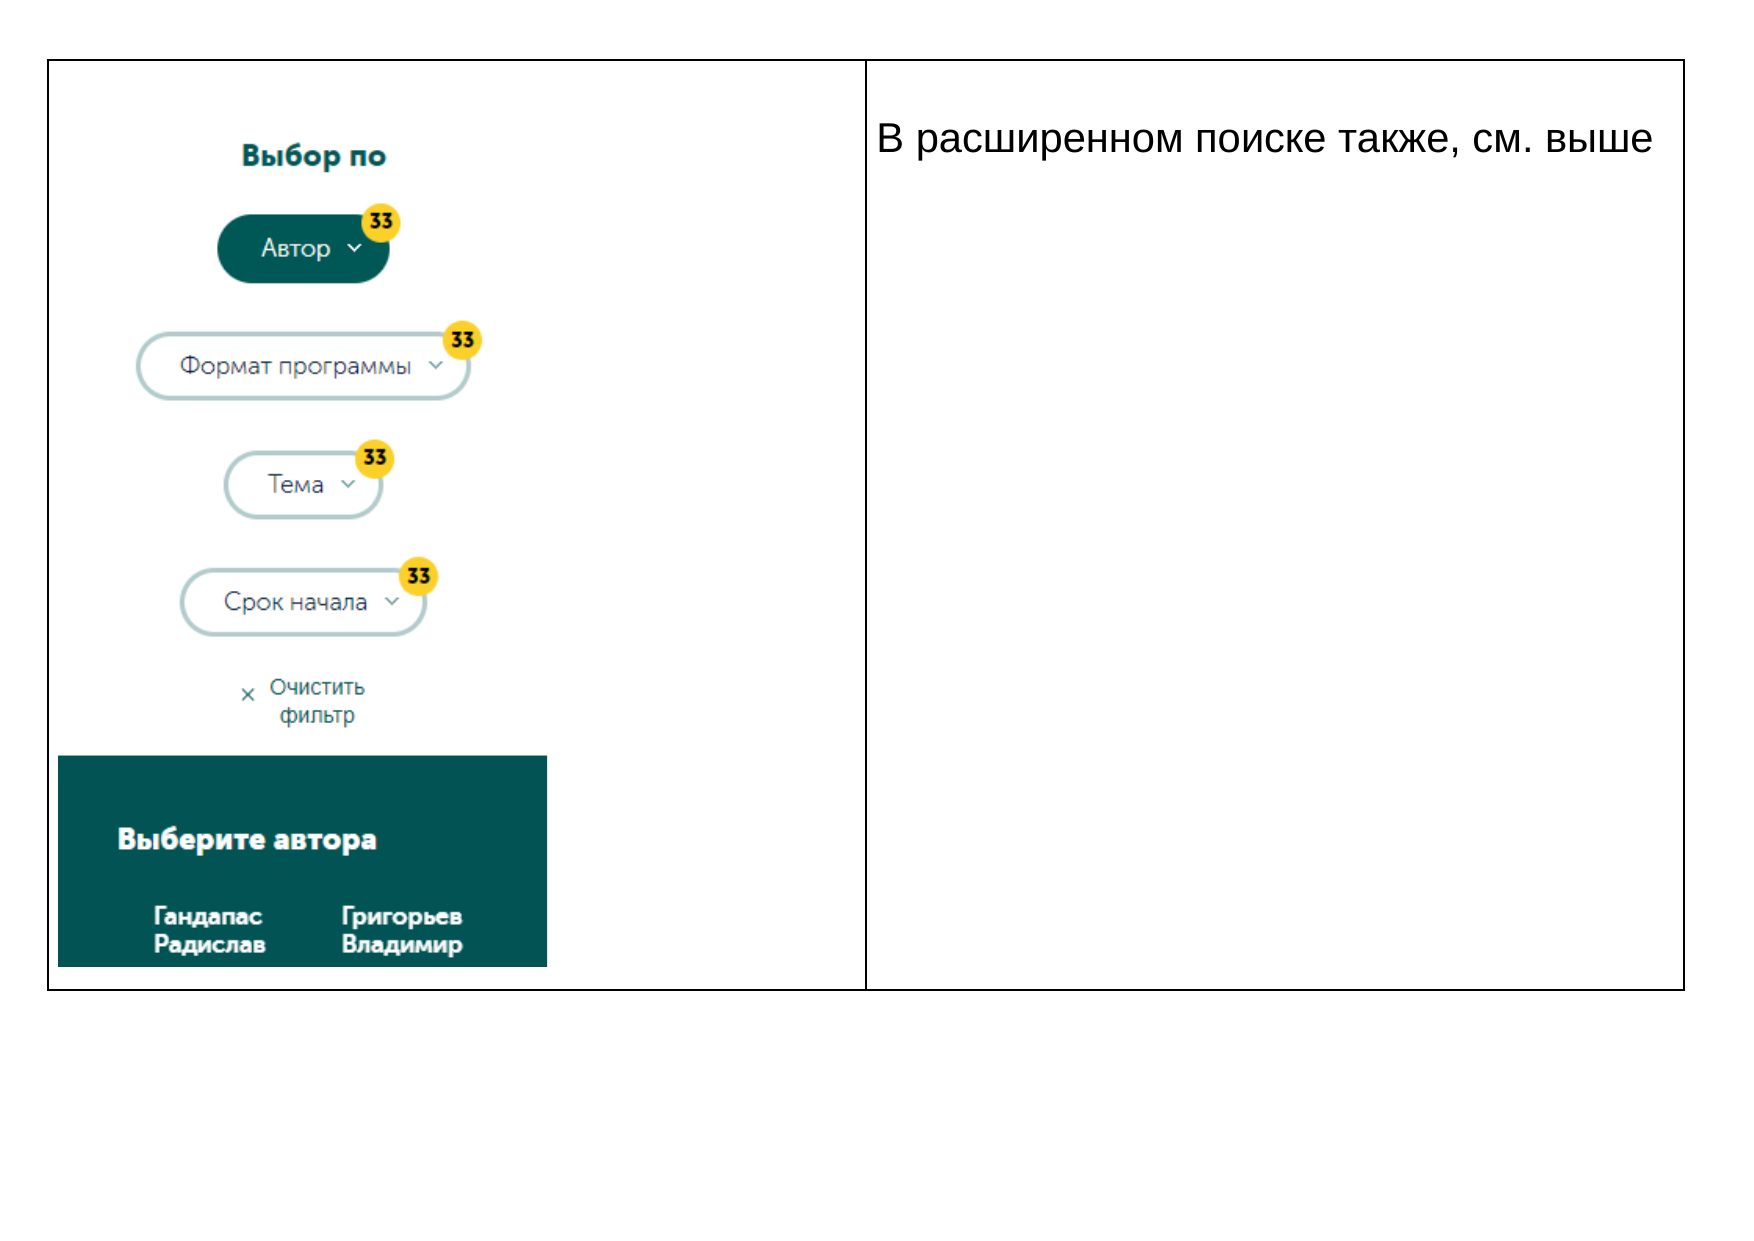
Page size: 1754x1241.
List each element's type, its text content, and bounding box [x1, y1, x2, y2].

table_cell В расширенном поиске также, см. выше [867, 61, 1683, 989]
picture [58, 113, 548, 967]
table_cell [49, 61, 865, 989]
